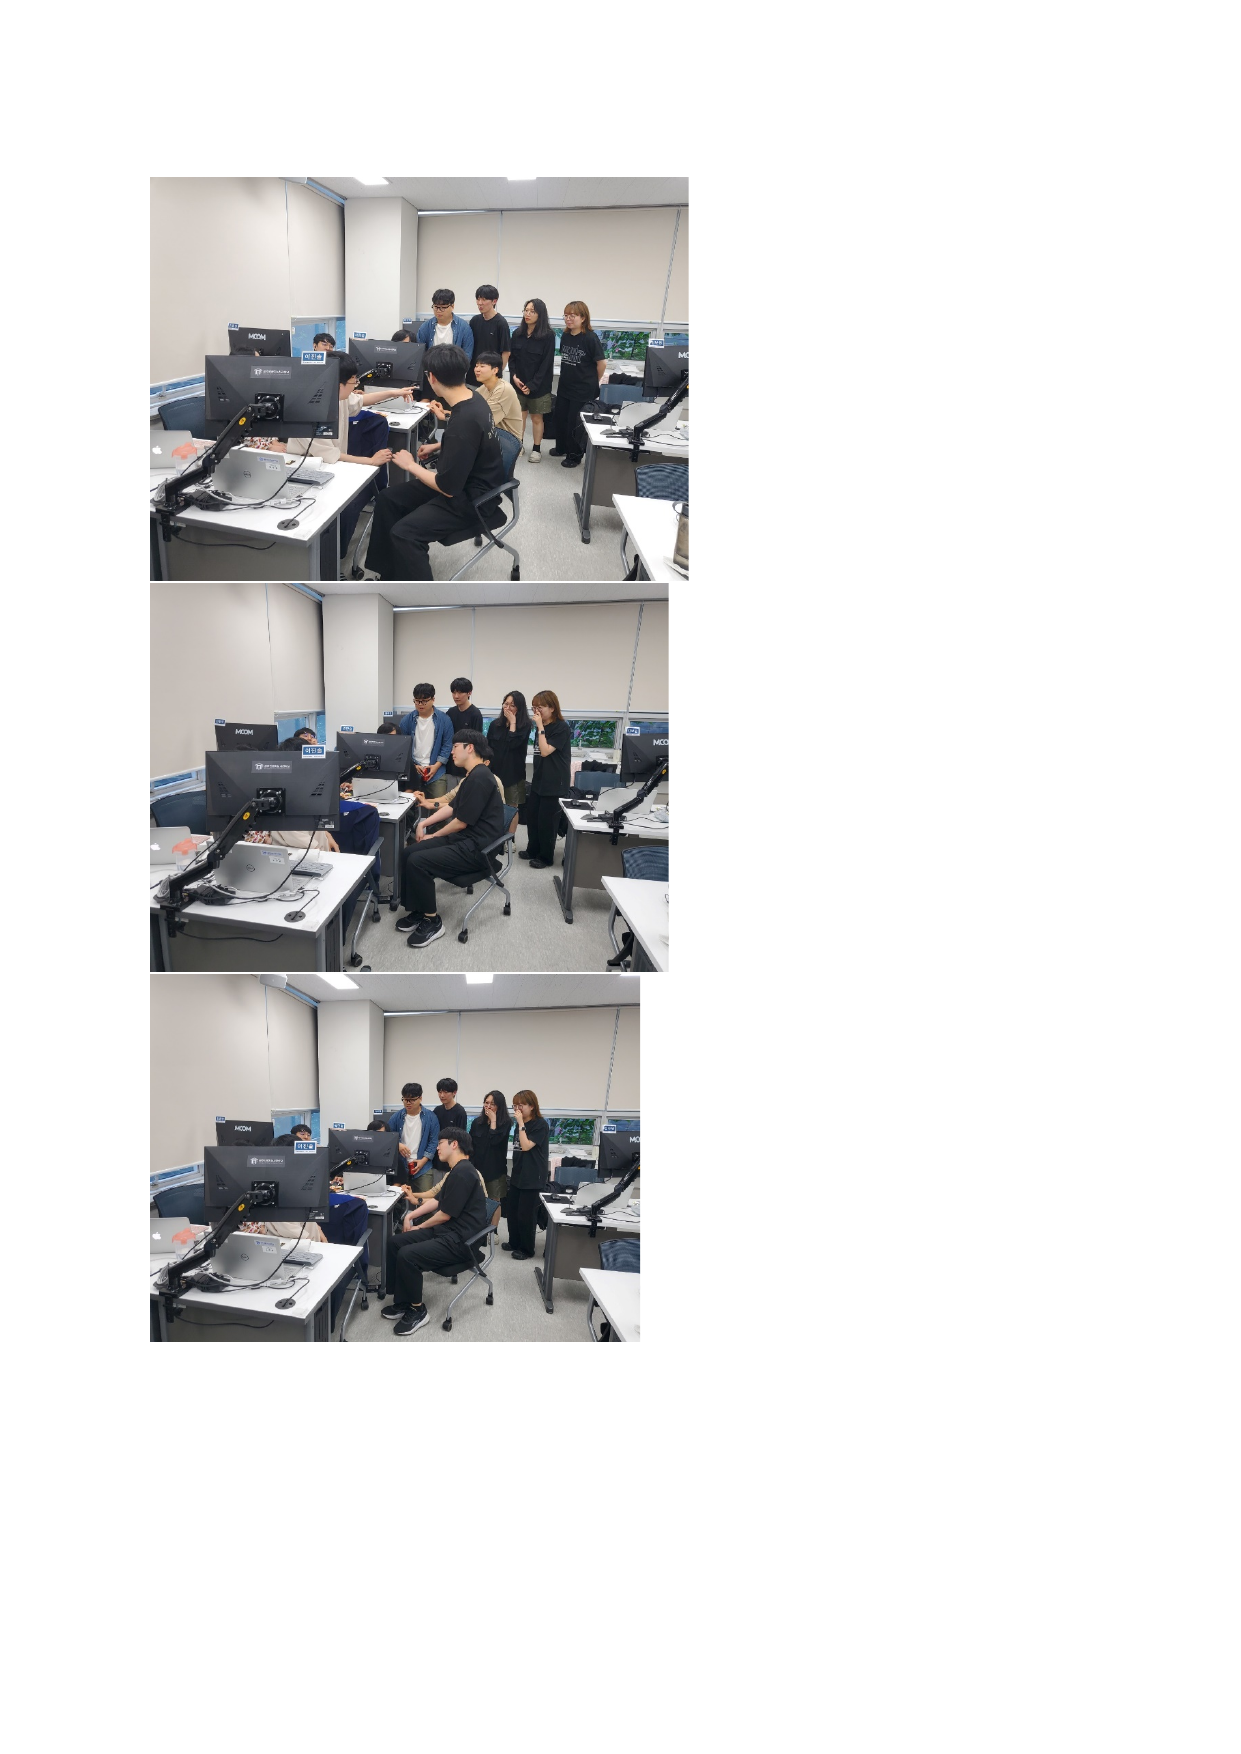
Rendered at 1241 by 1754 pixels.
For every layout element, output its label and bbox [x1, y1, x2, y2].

picture [150, 583, 669, 972]
picture [150, 177, 689, 581]
picture [150, 974, 641, 1342]
